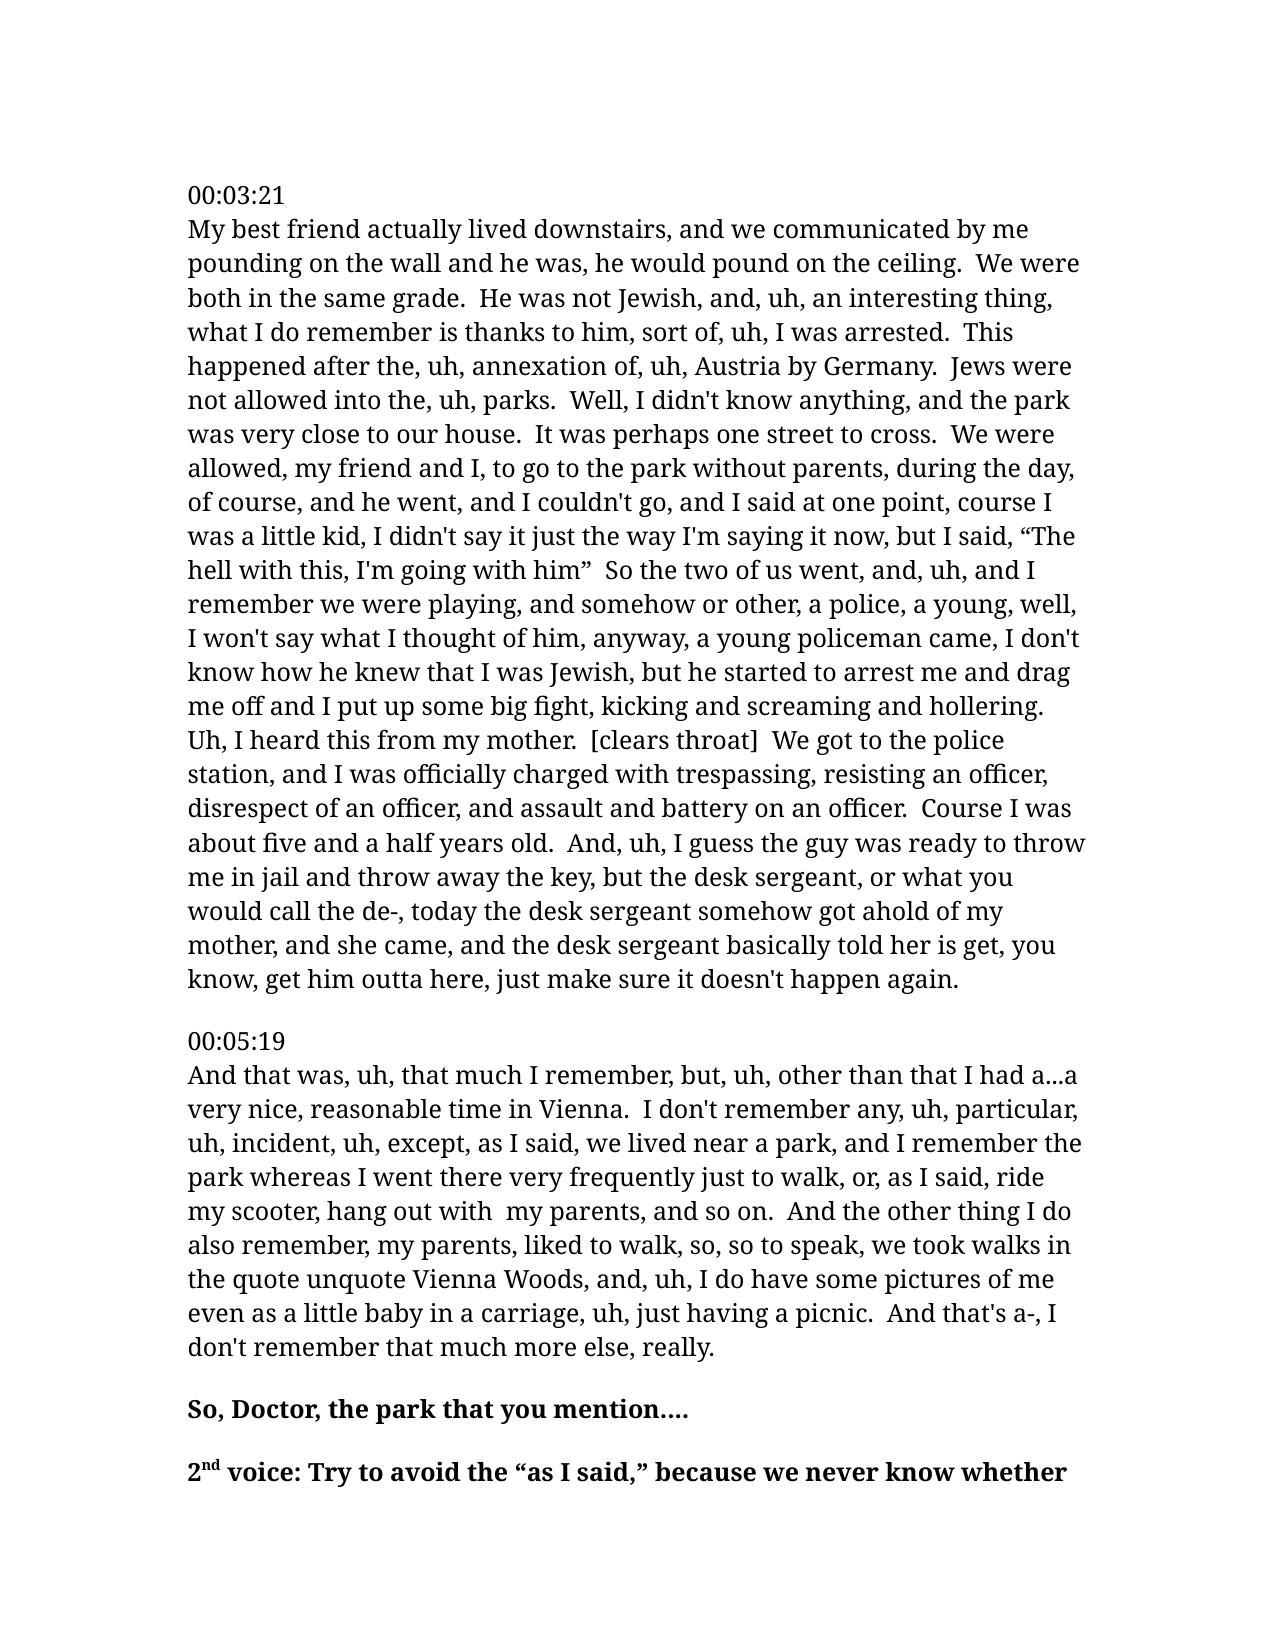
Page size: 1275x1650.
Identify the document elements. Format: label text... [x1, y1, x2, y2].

text And that was, uh, that much I remember, but, uh, other than that I had a...a very nice, reasonable time in Vienna. I don't remember any, uh, particular, uh, incident, uh, except, as I said, we lived near a park, and I remember the park whereas I went there very frequently just to walk, or, as I said, ride my scooter, hang out with my parents, and so on. And the other thing I do also remember, my parents, liked to walk, so, so to speak, we took walks in the quote unquote Vienna Woods, and, uh, I do have some pictures of me even as a little baby in a carriage, uh, just having a picnic. And that's a-, I don't remember that much more else, really. [187, 1059, 1087, 1366]
text 00:05:19 [187, 1025, 1087, 1059]
text So, Doctor, the park that you mention.... [187, 1394, 1087, 1428]
text 00:03:21 [187, 179, 1087, 213]
text My best friend actually lived downstairs, and we communicated by me pounding on the wall and he was, he would pound on the ceiling. We were both in the same grade. He was not Jewish, and, uh, an interesting thing, what I do remember is thanks to him, sort of, uh, I was arrested. This happened after the, uh, annexation of, uh, Austria by Germany. Jews were not allowed into the, uh, parks. Well, I didn't know anything, and the park was very close to our house. It was perhaps one street to cross. We were allowed, my friend and I, to go to the park without parents, during the day, of course, and he went, and I couldn't go, and I said at one point, course I was a little kid, I didn't say it just the way I'm saying it now, but I said, “The hell with this, I'm going with him” So the two of us went, and, uh, and I remember we were playing, and somehow or other, a police, a young, well, I won't say what I thought of him, anyway, a young policeman came, I don't know how he knew that I was Jewish, but he started to arrest me and drag me off and I put up some big fight, kicking and screaming and hollering. Uh, I heard this from my mother. [clears throat] We got to the police station, and I was officially charged with trespassing, resisting an officer, disrespect of an officer, and assault and battery on an officer. Course I was about five and a half years old. And, uh, I guess the guy was ready to throw me in jail and throw away the key, but the desk sergeant, or what you would call the de-, today the desk sergeant somehow got ahold of my mother, and she came, and the desk sergeant basically told her is get, you know, get him outta here, just make sure it doesn't happen again. [187, 213, 1087, 996]
